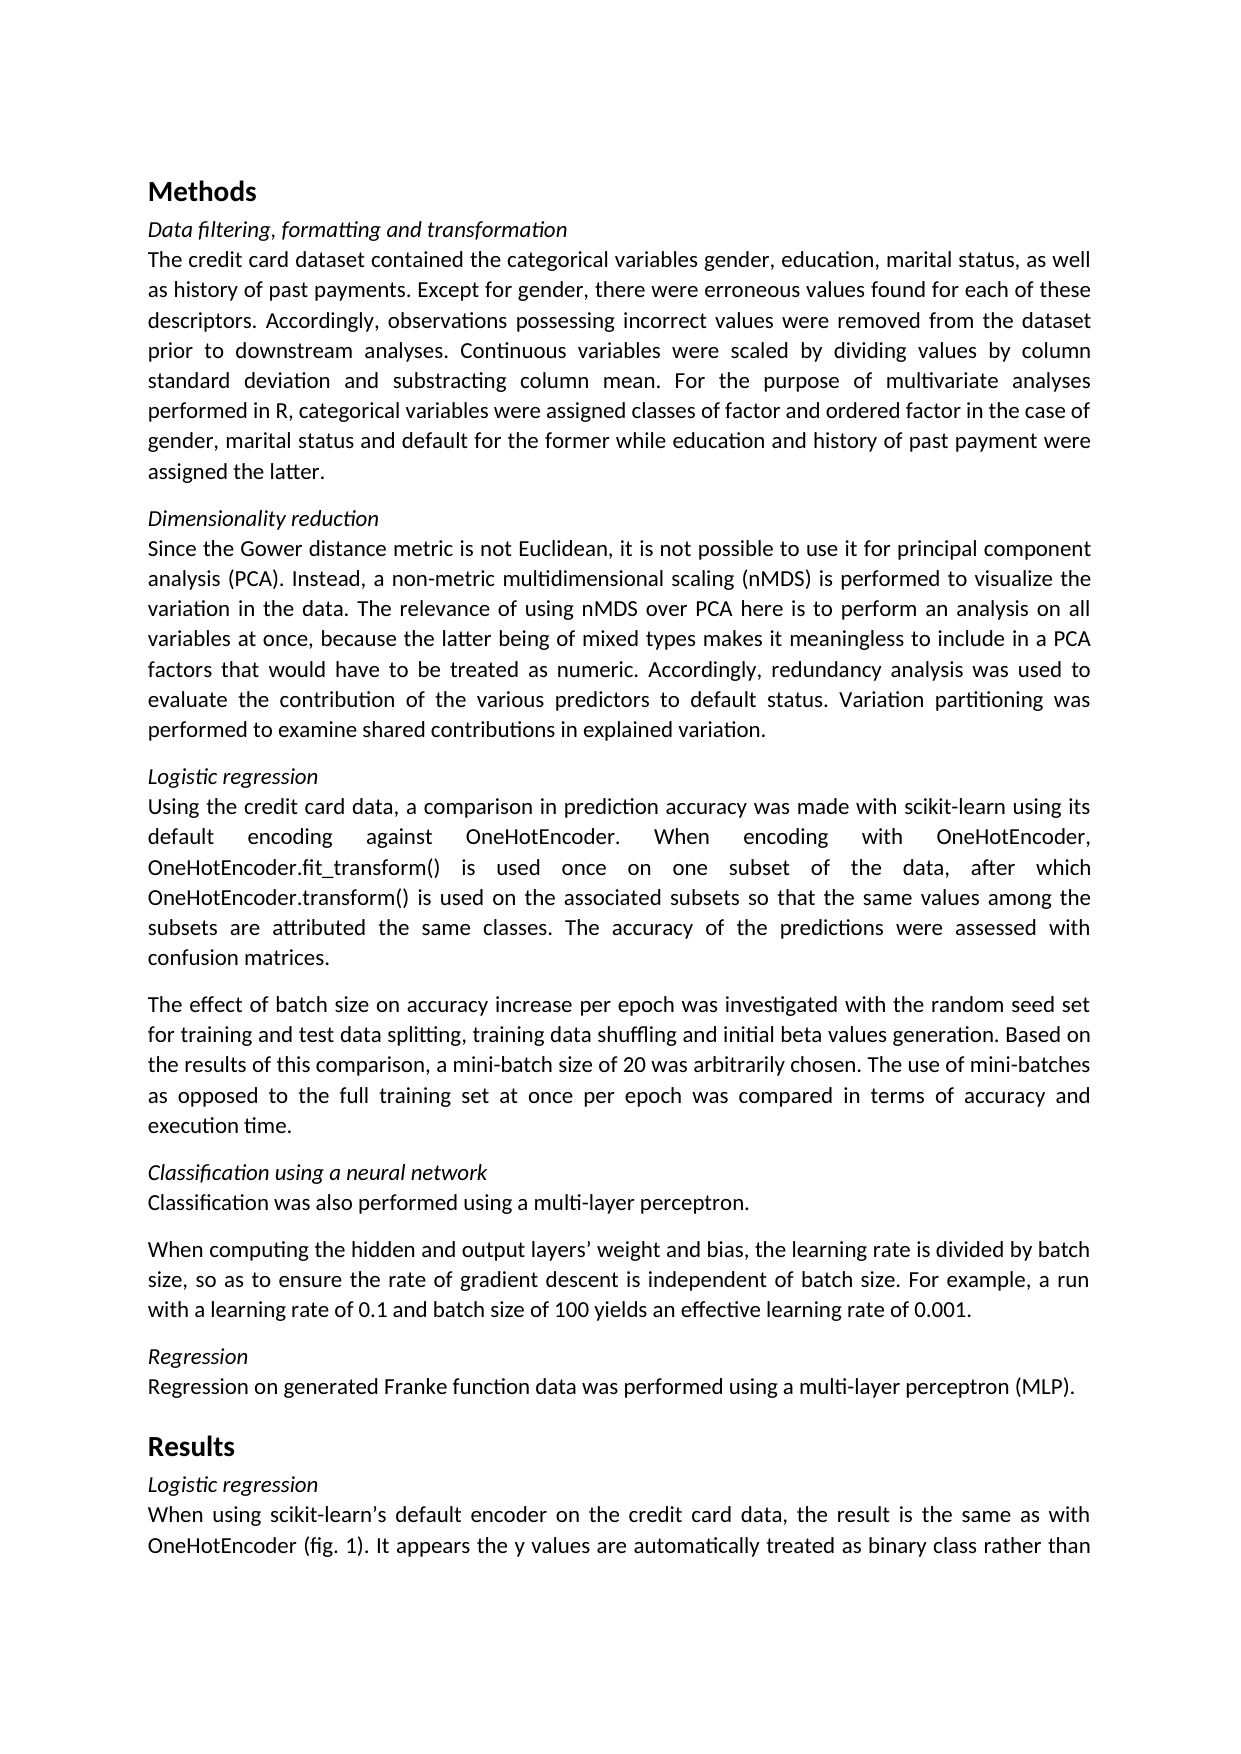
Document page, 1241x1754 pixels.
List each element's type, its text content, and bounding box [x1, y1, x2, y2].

subtitle Methods [148, 173, 1093, 208]
subtitle Regression [148, 1342, 1093, 1370]
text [148, 1501, 1093, 1559]
text Regression on generated Franke function data was performed using a multi-layer perceptron (MLP). [148, 1372, 1093, 1401]
subtitle Data filtering, formatting and transformation [148, 215, 1093, 243]
subtitle Classification using a neural network [148, 1158, 1093, 1186]
text Since the Gower distance metric is not Euclidean, it is not possible to use it for principal component analysis (PCA). Instead, a non-metric multidimensional scaling (nMDS) is performed to visualize the variation in the data. The relevance of using nMDS over PCA here is to perform an analysis on all variables at once, because the latter being of mixed types makes it meaningless to include in a PCA factors that would have to be treated as numeric. Accordingly, redundancy analysis was used to evaluate the contribution of the various predictors to default status. Variation partitioning was performed to examine shared contributions in explained variation. [148, 534, 1093, 743]
subtitle Dimensionality reduction [148, 504, 1093, 532]
subtitle Logistic regression [148, 762, 1093, 790]
text Using the credit card data, a comparison in prediction accuracy was made with scikit-learn using its default encoding against OneHotEncoder. When encoding with OneHotEncoder, OneHotEncoder.fit_transform() is used once on one subset of the data, after which OneHotEncoder.transform() is used on the associated subsets so that the same values among the subsets are attributed the same classes. The accuracy of the predictions were assessed with confusion matrices. [148, 792, 1093, 971]
subtitle Logistic regression [148, 1470, 1093, 1498]
text When computing the hidden and output layers’ weight and bias, the learning rate is divided by batch size, so as to ensure the rate of gradient descent is independent of batch size. For example, a run with a learning rate of 0.1 and batch size of 100 yields an effective learning rate of 0.001. [148, 1235, 1093, 1323]
text The effect of batch size on accuracy increase per epoch was investigated with the random seed set for training and test data splitting, training data shuffling and initial beta values generation. Based on the results of this comparison, a mini-batch size of 20 was arbitrarily chosen. The use of mini-batches as opposed to the full training set at once per epoch was compared in terms of accuracy and execution time. [148, 990, 1093, 1139]
text Classification was also performed using a multi-layer perceptron. [148, 1188, 1093, 1216]
text The credit card dataset contained the categorical variables gender, education, marital status, as well as history of past payments. Except for gender, there were erroneous values found for each of these descriptors. Accordingly, observations possessing incorrect values were removed from the dataset prior to downstream analyses. Continuous variables were scaled by dividing values by column standard deviation and substracting column mean. For the purpose of multivariate analyses performed in R, categorical variables were assigned classes of factor and ordered factor in the case of gender, marital status and default for the former while education and history of past payment were assigned the latter. [148, 245, 1093, 485]
subtitle Results [148, 1428, 1093, 1463]
